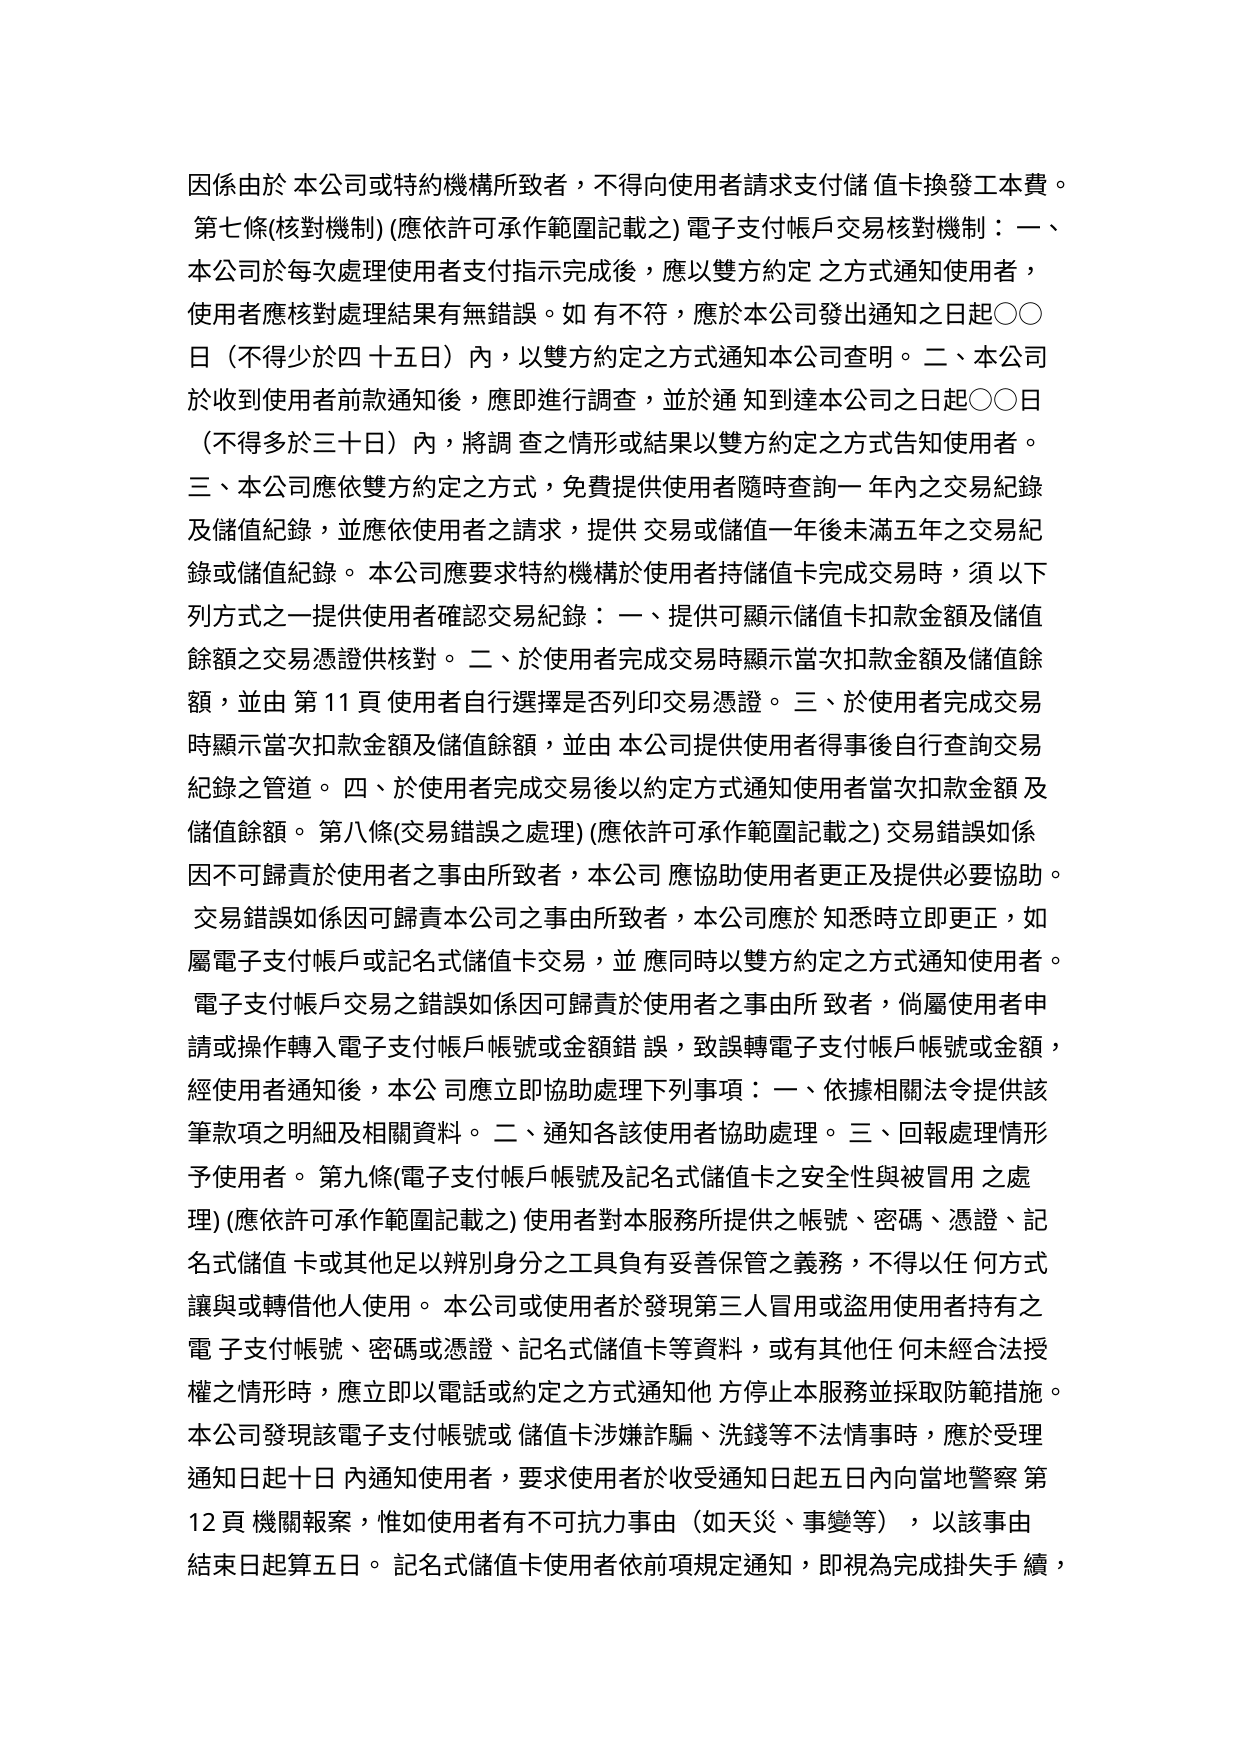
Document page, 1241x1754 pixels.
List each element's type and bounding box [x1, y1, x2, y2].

text [187, 164, 1053, 1582]
